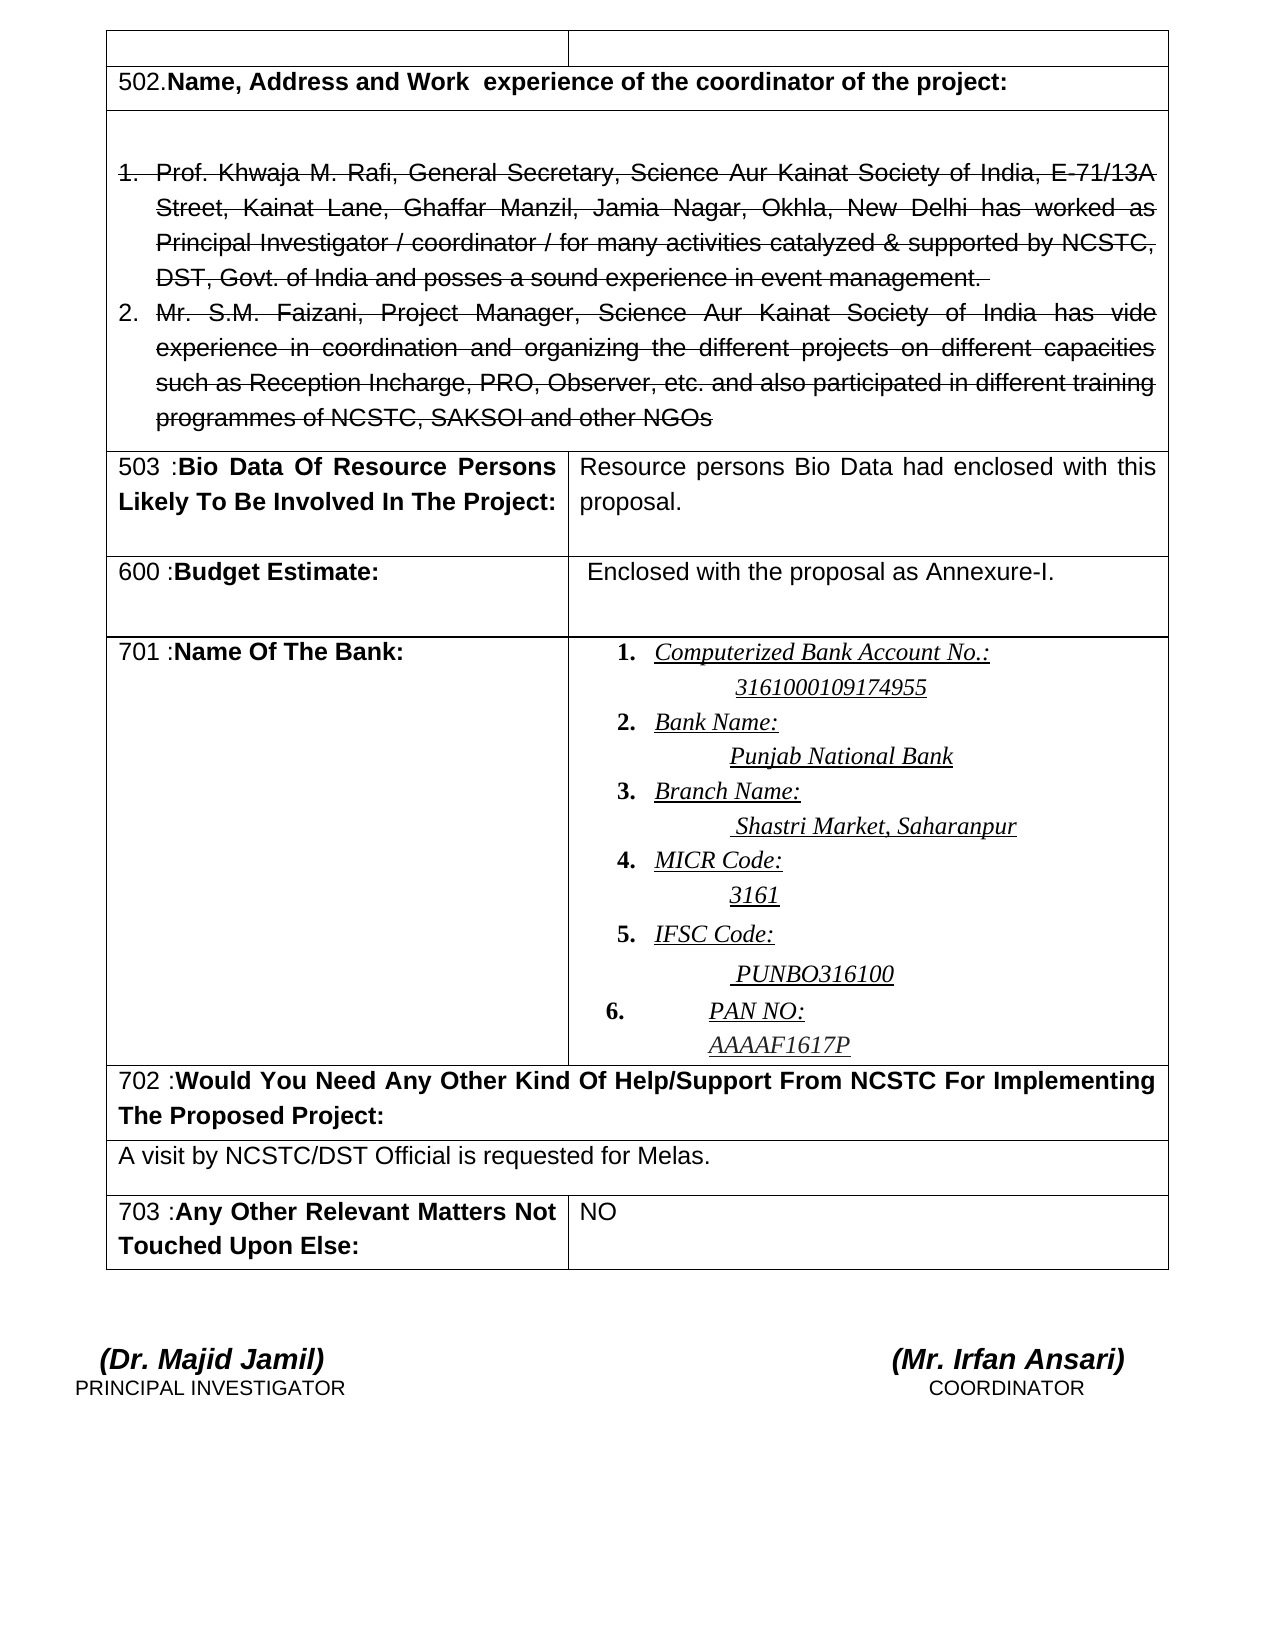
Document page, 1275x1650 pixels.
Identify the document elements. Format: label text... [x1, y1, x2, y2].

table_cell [569, 31, 1168, 66]
text PRINCIPAL INVESTIGATOR COORDINATOR [75, 1376, 1200, 1400]
table_cell 503 :Bio Data Of Resource Persons Likely To Be Involved In The Project: [107, 452, 568, 556]
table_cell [107, 31, 568, 66]
table_cell A visit by NCSTC/ Official is requested for Melas. [107, 1141, 1168, 1195]
table_cell Computerized Bank Account No.: 3161000109174955 Bank Name: Punjab National Bank Branch Name: Shastri Market, Saharanpur MICR Code: 3161 IFSC Code: PUNBO316100 PAN NO: AAAAF1617P [569, 638, 1168, 1065]
table_cell Enclosed with the proposal as Annexure-I. [569, 557, 1168, 636]
table_cell NO [569, 1196, 1168, 1269]
table_cell 600 :Budget Estimate: [107, 557, 568, 636]
table_cell Prof. Khwaja M. Rafi, General Secretary, Science Aur Kainat Society of India, E-71/13A Street, Kainat Lane, Ghaffar Manzil, Jamia Nagar, Okhla, New Delhi has worked as Principal Investigator / coordinator / for many activities catalyzed & supported by NCSTC, , Govt. of India and posses a sound experience in event management. Mr. S.M. Faizani, Project Manager, Science Aur Kainat Society of India has vide experience in coordination and organizing the different projects on different capacities such as Reception Incharge, PRO, Observer, etc. and also participated in different training programmes of NCSTC, SAKSOI and other NGOs [107, 111, 1168, 451]
table_cell 502.Name, Address and Work experience of the coordinator of the project: [107, 67, 1168, 110]
text (Dr. Majid Jamil) (Mr. Irfan Ansari) [75, 1342, 1200, 1376]
table_cell 703 :Any Other Relevant Matters Not Touched Upon Else: [107, 1196, 568, 1269]
table_cell Resource persons Bio Data had enclosed with this proposal. [569, 452, 1168, 556]
table_cell 702 :Would You Need Any Other Kind Of Help/Support From NCSTC For Implementing The Proposed Project: [107, 1066, 1168, 1140]
table_cell 701 :Name Of The Bank: [107, 638, 568, 1065]
